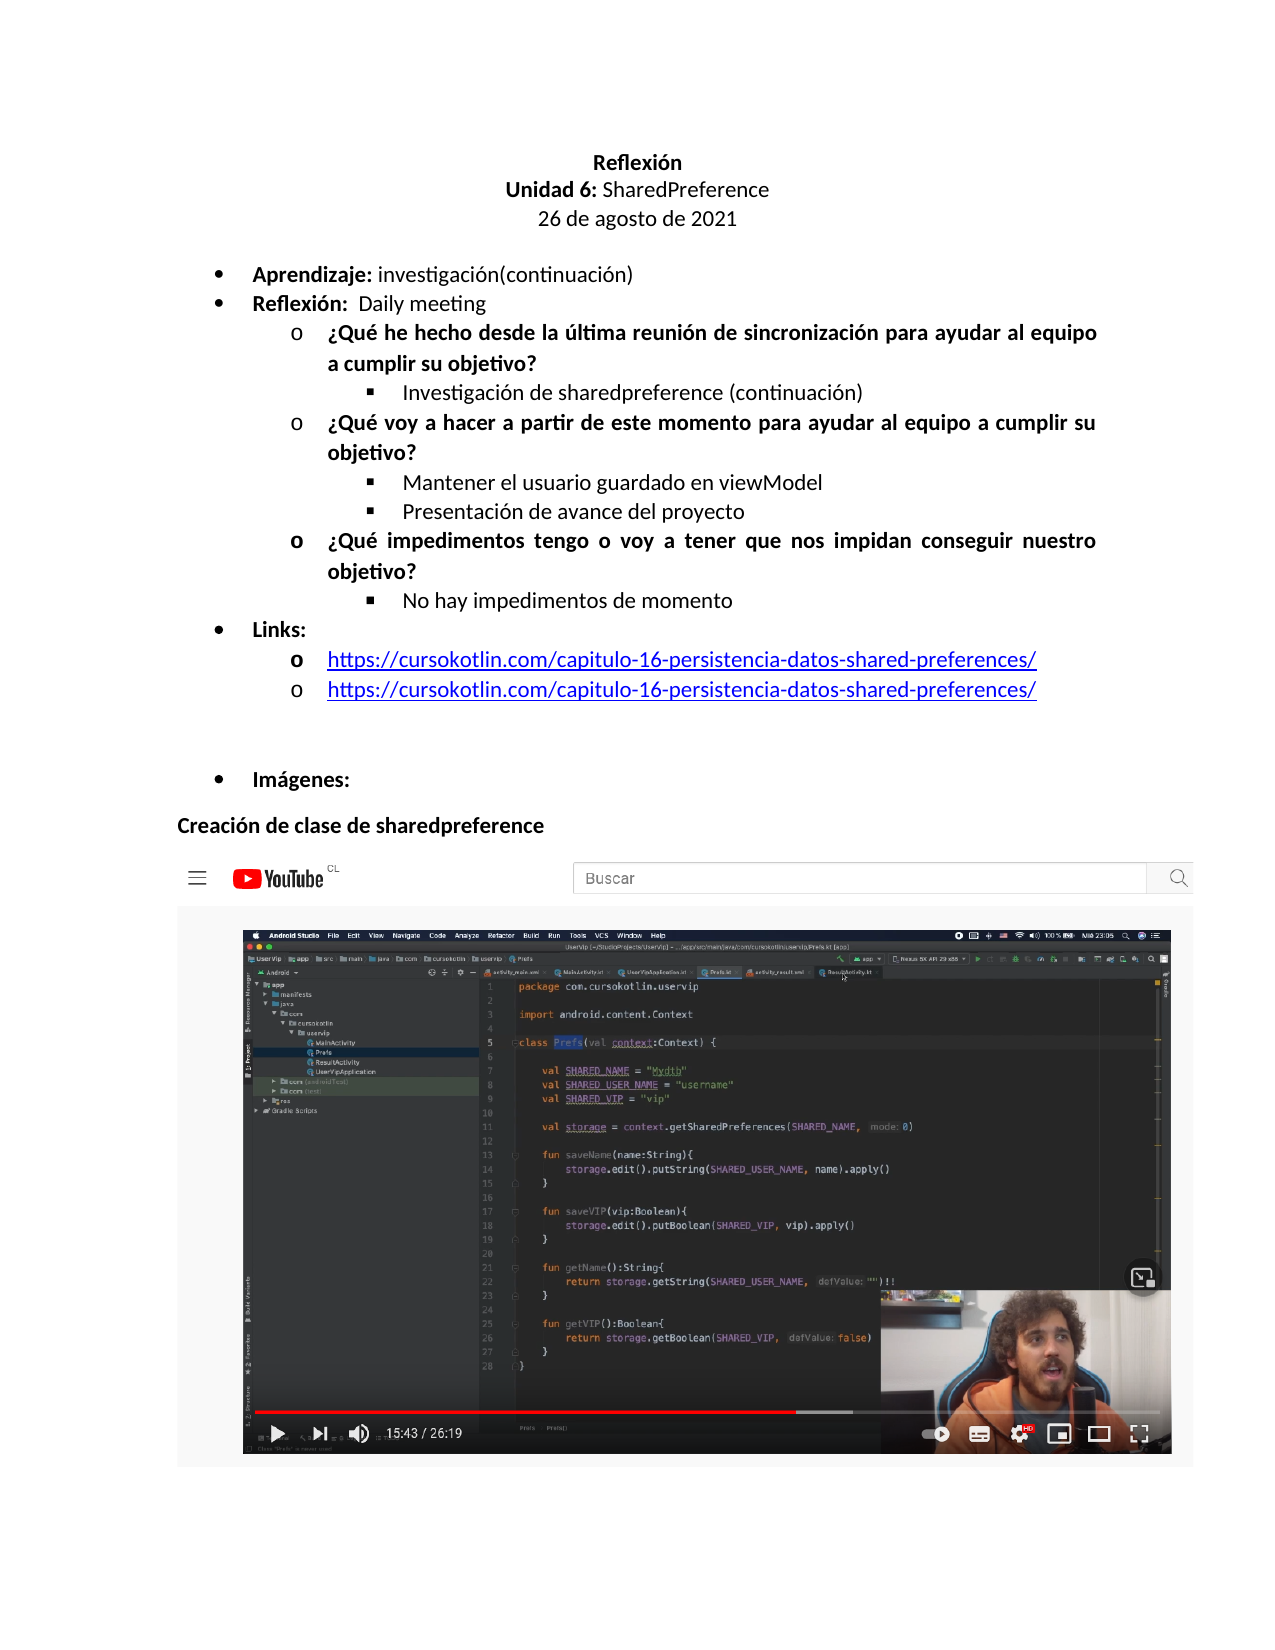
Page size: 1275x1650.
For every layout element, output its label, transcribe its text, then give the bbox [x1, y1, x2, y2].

list Reflexión: Daily meeting [215, 289, 1098, 317]
text 26 de agosto de 2021 [177, 204, 1098, 232]
list Investigación de sharedpreference (continuación) [365, 378, 1098, 406]
list No hay impedimentos de momento [365, 586, 1098, 614]
list Mantener el usuario guardado en viewModel [365, 468, 1098, 496]
list Aprendizaje: investigación(continuación) [215, 260, 1098, 288]
text Reflexión [177, 148, 1098, 176]
text Creación de clase de sharedpreference [177, 811, 1098, 839]
list https://cursokotlin.com/capitulo-16-persistencia-datos-shared-preferences/ [290, 645, 1098, 674]
list ¿Qué impedimentos tengo o voy a tener que nos impidan conseguir nuestro objetivo? [290, 526, 1098, 585]
list https://cursokotlin.com/capitulo-16-persistencia-datos-shared-preferences/ [290, 676, 1098, 705]
list Links: [215, 616, 1098, 644]
list Presentación de avance del proyecto [365, 497, 1098, 525]
list Imágenes: [215, 765, 1098, 793]
text Unidad 6: SharedPreference [177, 176, 1098, 204]
list ¿Qué voy a hacer a partir de este momento para ayudar al equipo a cumplir su objetivo? [290, 408, 1098, 466]
picture [177, 857, 1194, 1467]
list ¿Qué he hecho desde la última reunión de sincronización para ayudar al equipo a cumplir su objetivo? [290, 318, 1098, 377]
